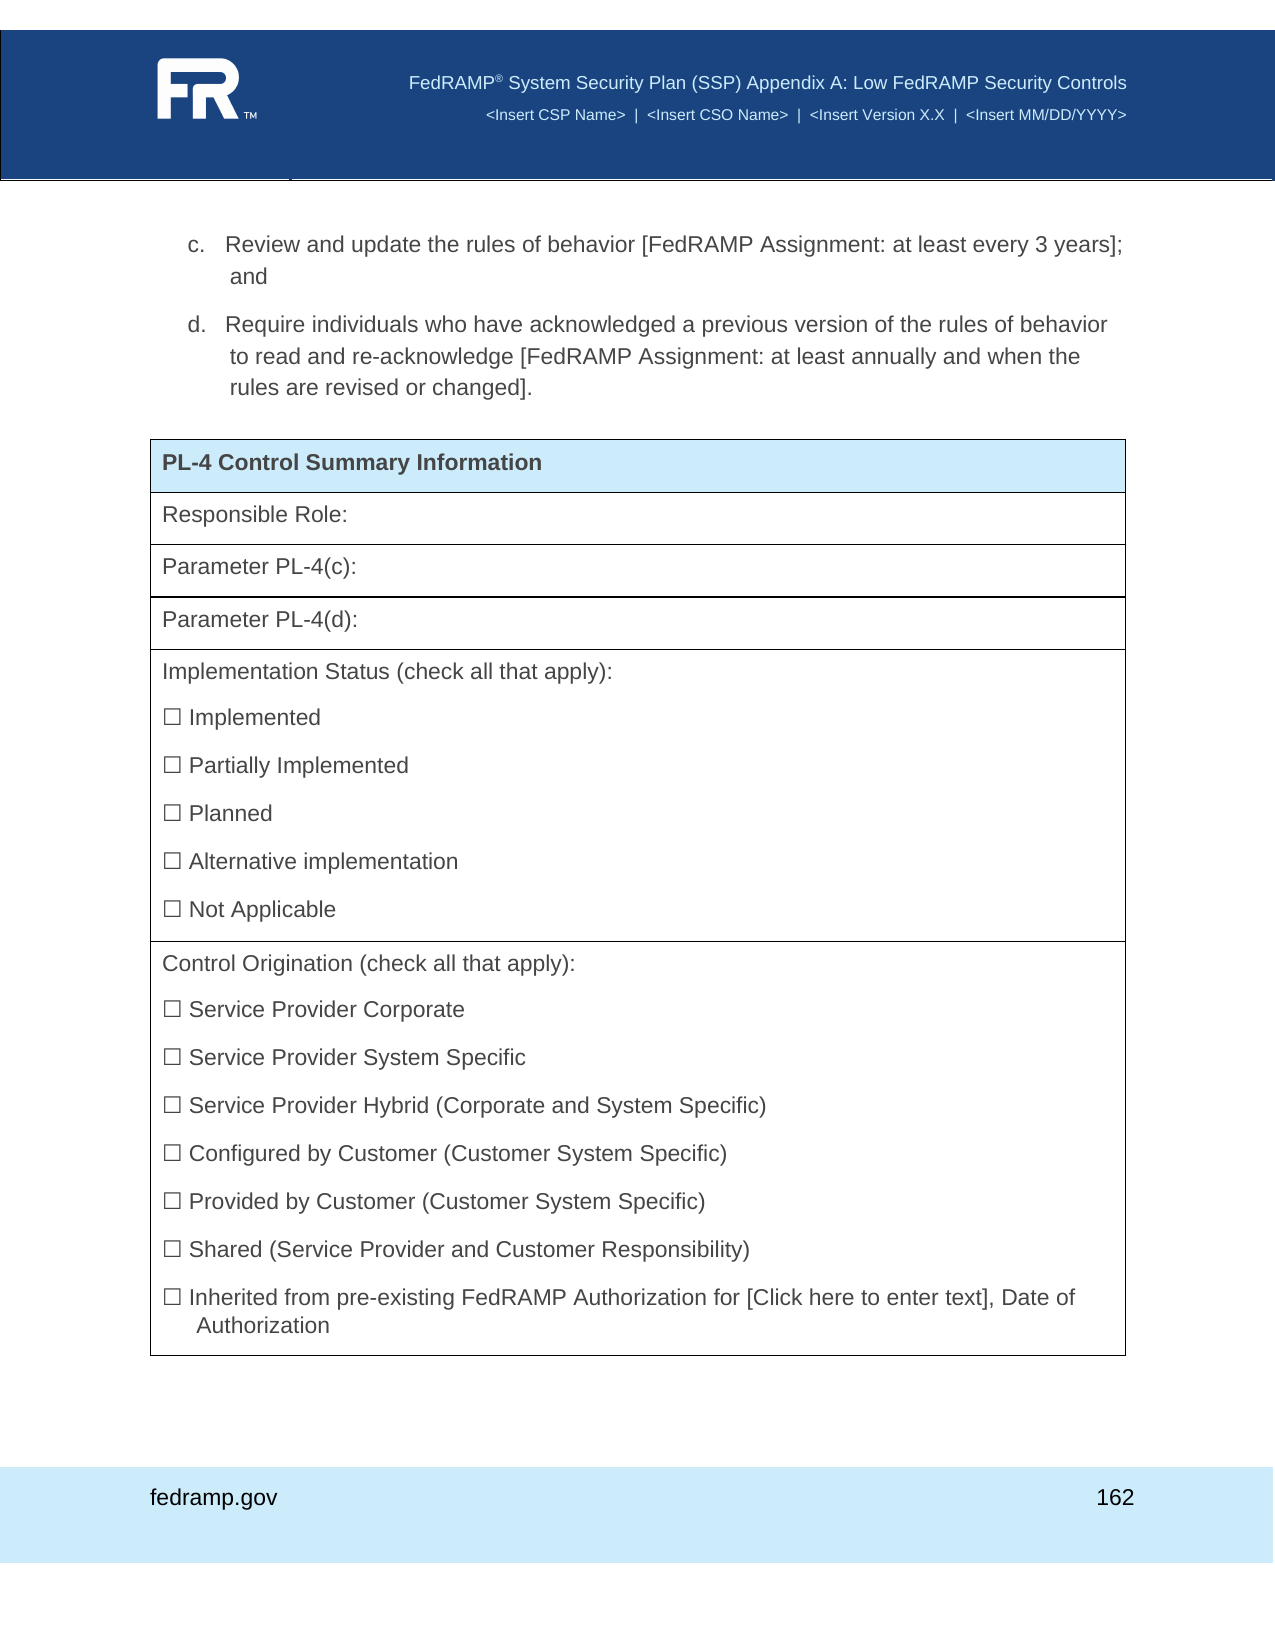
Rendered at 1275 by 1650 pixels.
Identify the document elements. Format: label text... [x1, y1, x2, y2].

table_cell Parameter PL-4(c): [151, 545, 1125, 596]
table_cell Control Origination (check all that apply): Service Provider Corporate Service Provider System Specific Service Provider Hybrid (Corporate and System Specific) Configured by Customer (Customer System Specific) Provided by Customer (Customer System Specific) Shared (Service Provider and Customer Responsibility) Inherited from pre-existing FedRAMP Authorization for [Click here to enter text], Date of Authorization [151, 942, 1125, 1355]
table_cell Parameter PL-4(d): [151, 598, 1125, 649]
table_cell Implementation Status (check all that apply): Implemented Partially Implemented Planned Alternative implementation Not Applicable [151, 650, 1125, 941]
table_cell Responsible Role: [151, 493, 1125, 544]
table_header PL-4 Control Summary Information [151, 440, 1125, 492]
text c. Review and update the rules of behavior [FedRAMP Assignment: at least every 3 years]; and [150, 231, 1125, 289]
text d. Require individuals who have acknowledged a previous version of the rules of behavior to read and re-acknowledge [FedRAMP Assignment: at least annually and when the rules are revised or changed]. [150, 311, 1125, 401]
picture [157, 58, 257, 119]
